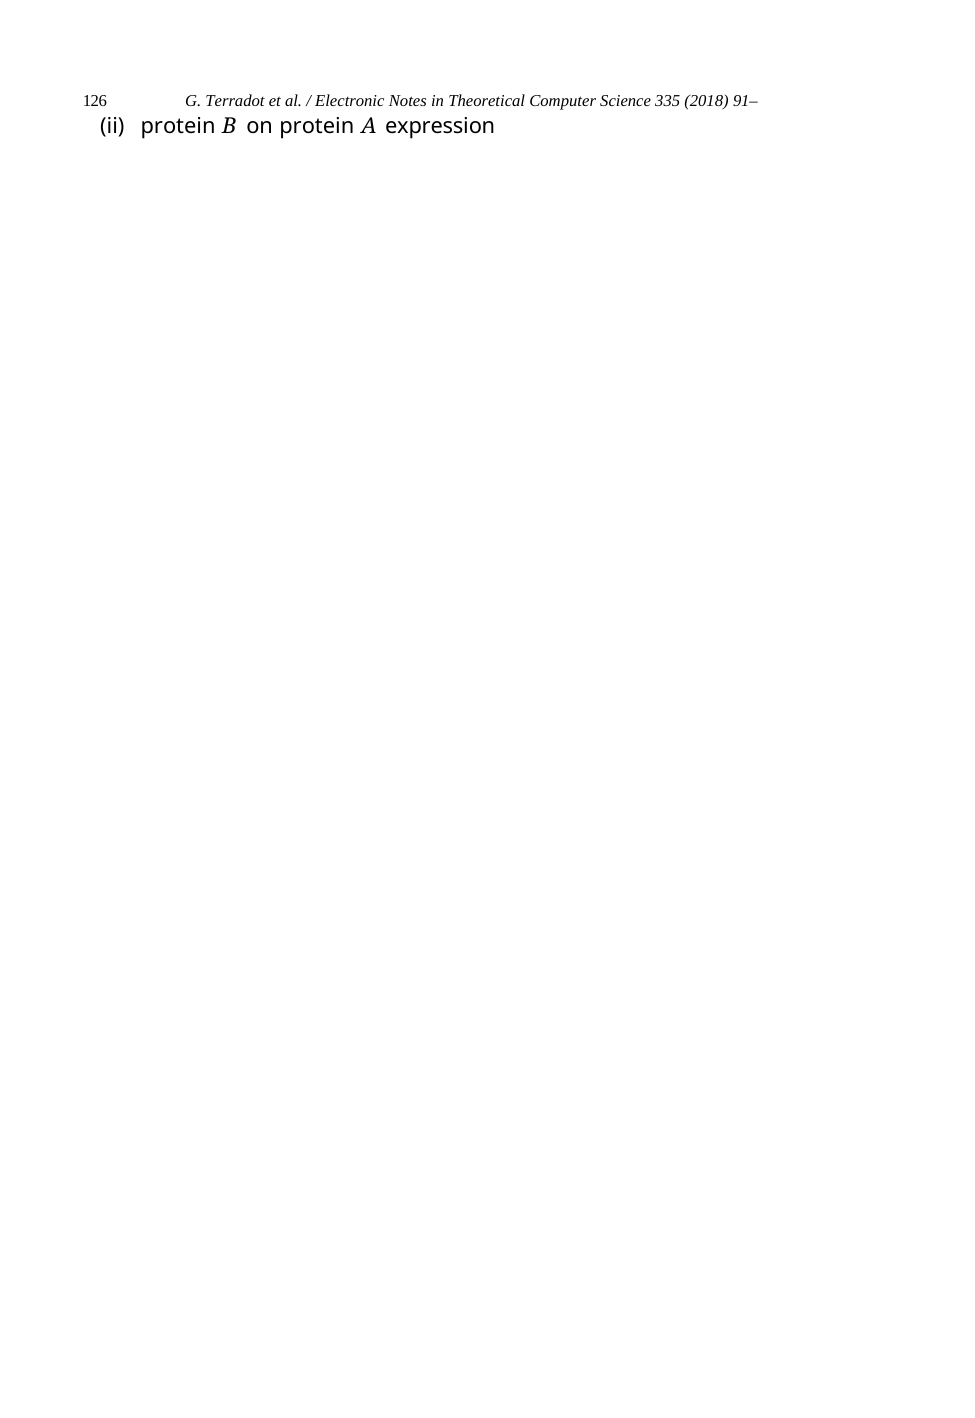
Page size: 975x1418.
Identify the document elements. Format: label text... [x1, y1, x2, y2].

list protein B on protein A expression [100, 110, 912, 140]
